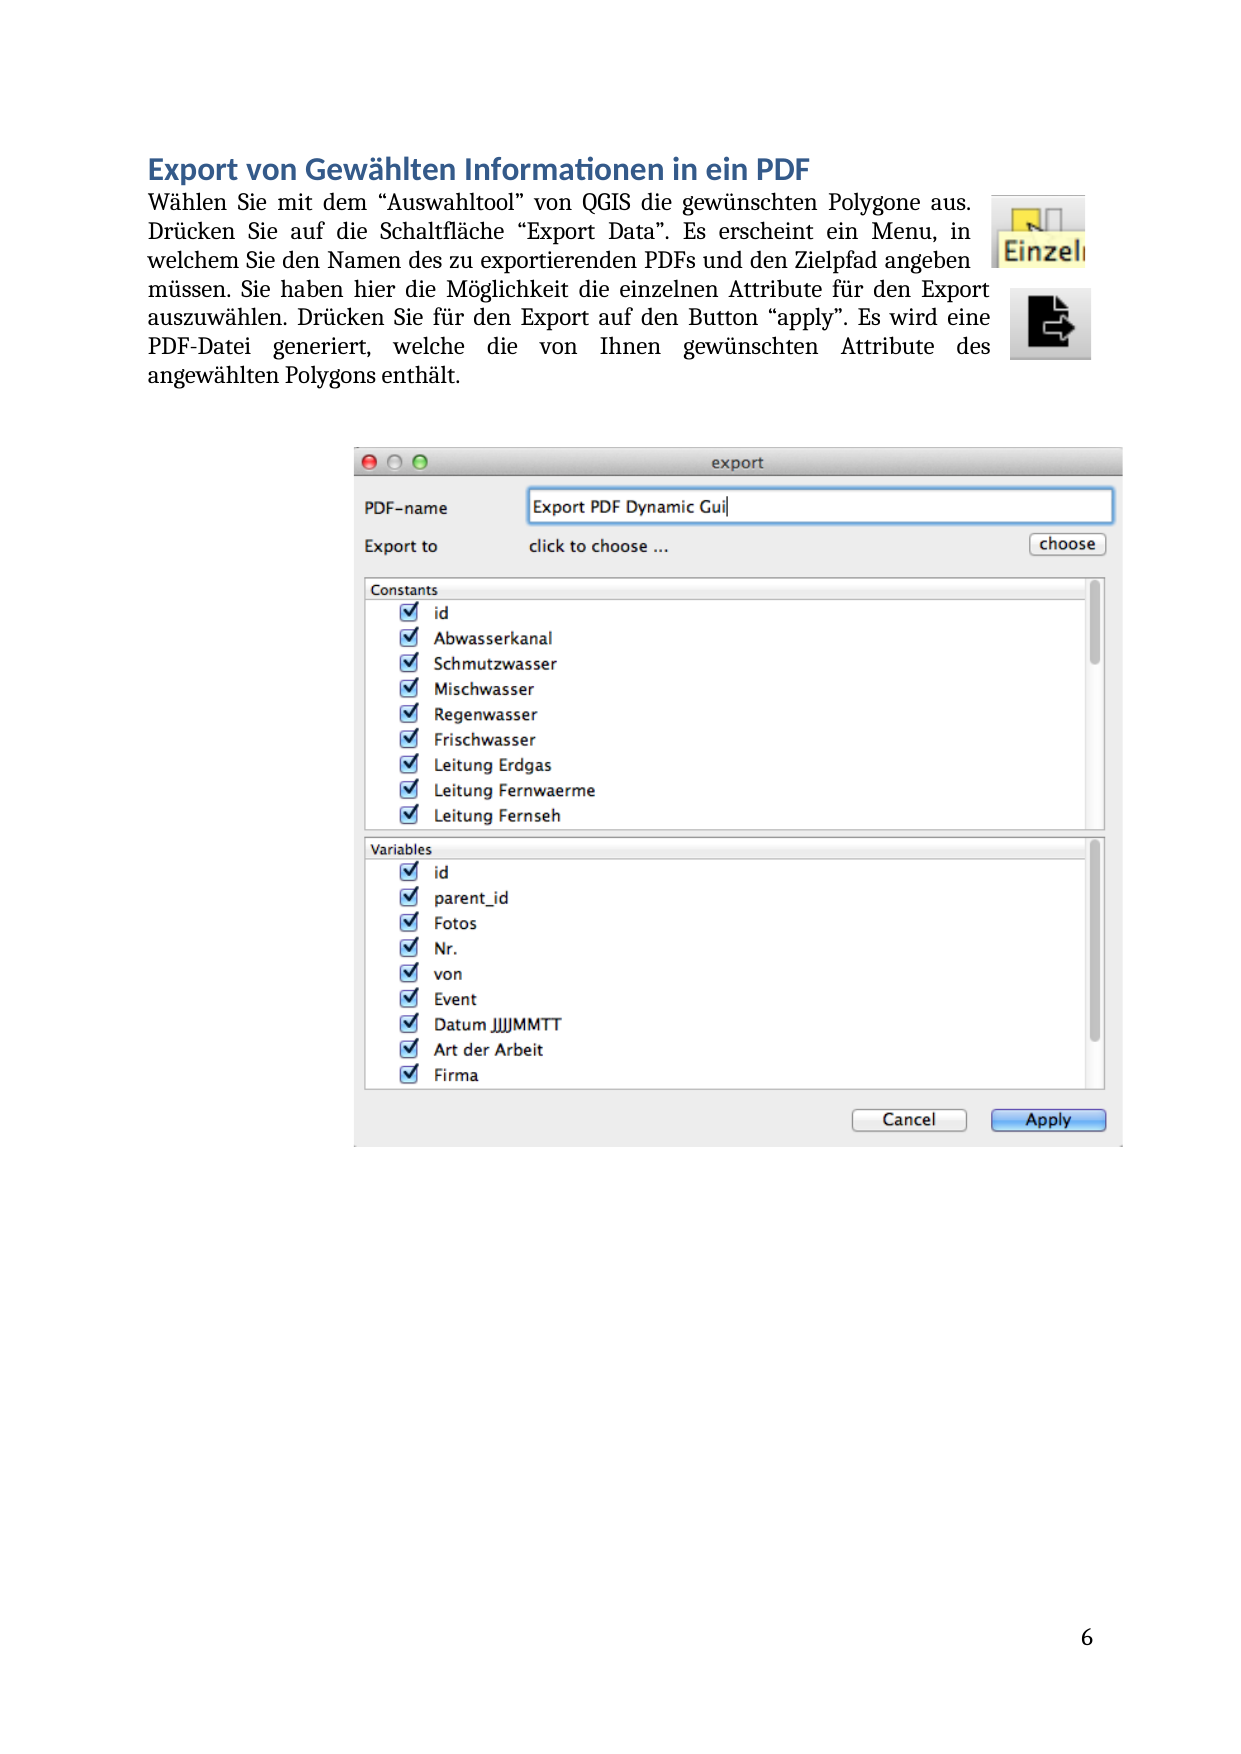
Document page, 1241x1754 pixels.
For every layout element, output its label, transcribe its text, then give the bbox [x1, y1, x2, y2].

text Wählen Sie mit dem “Auswahltool” von QGIS die gewünschten Polygone aus. Drücken Sie auf die Schaltfläche “Export Data”. Es erscheint ein Menu, in welchem Sie den Namen des zu exportierenden PDFs und den Zielpfad angeben müssen. Sie haben hier die Möglichkeit die einzelnen Attribute für den Export auszuwählen. Drücken Sie für den Export auf den Button “apply”. Es wird eine PDF-Datei generiert, welche die von Ihnen gewünschten Attribute des angewählten Polygons enthält. [148, 188, 1093, 389]
picture [353, 447, 1123, 1147]
picture [991, 195, 1086, 268]
subtitle Export von Gewählten Informationen in ein PDF [148, 148, 1093, 188]
picture [1010, 288, 1092, 360]
